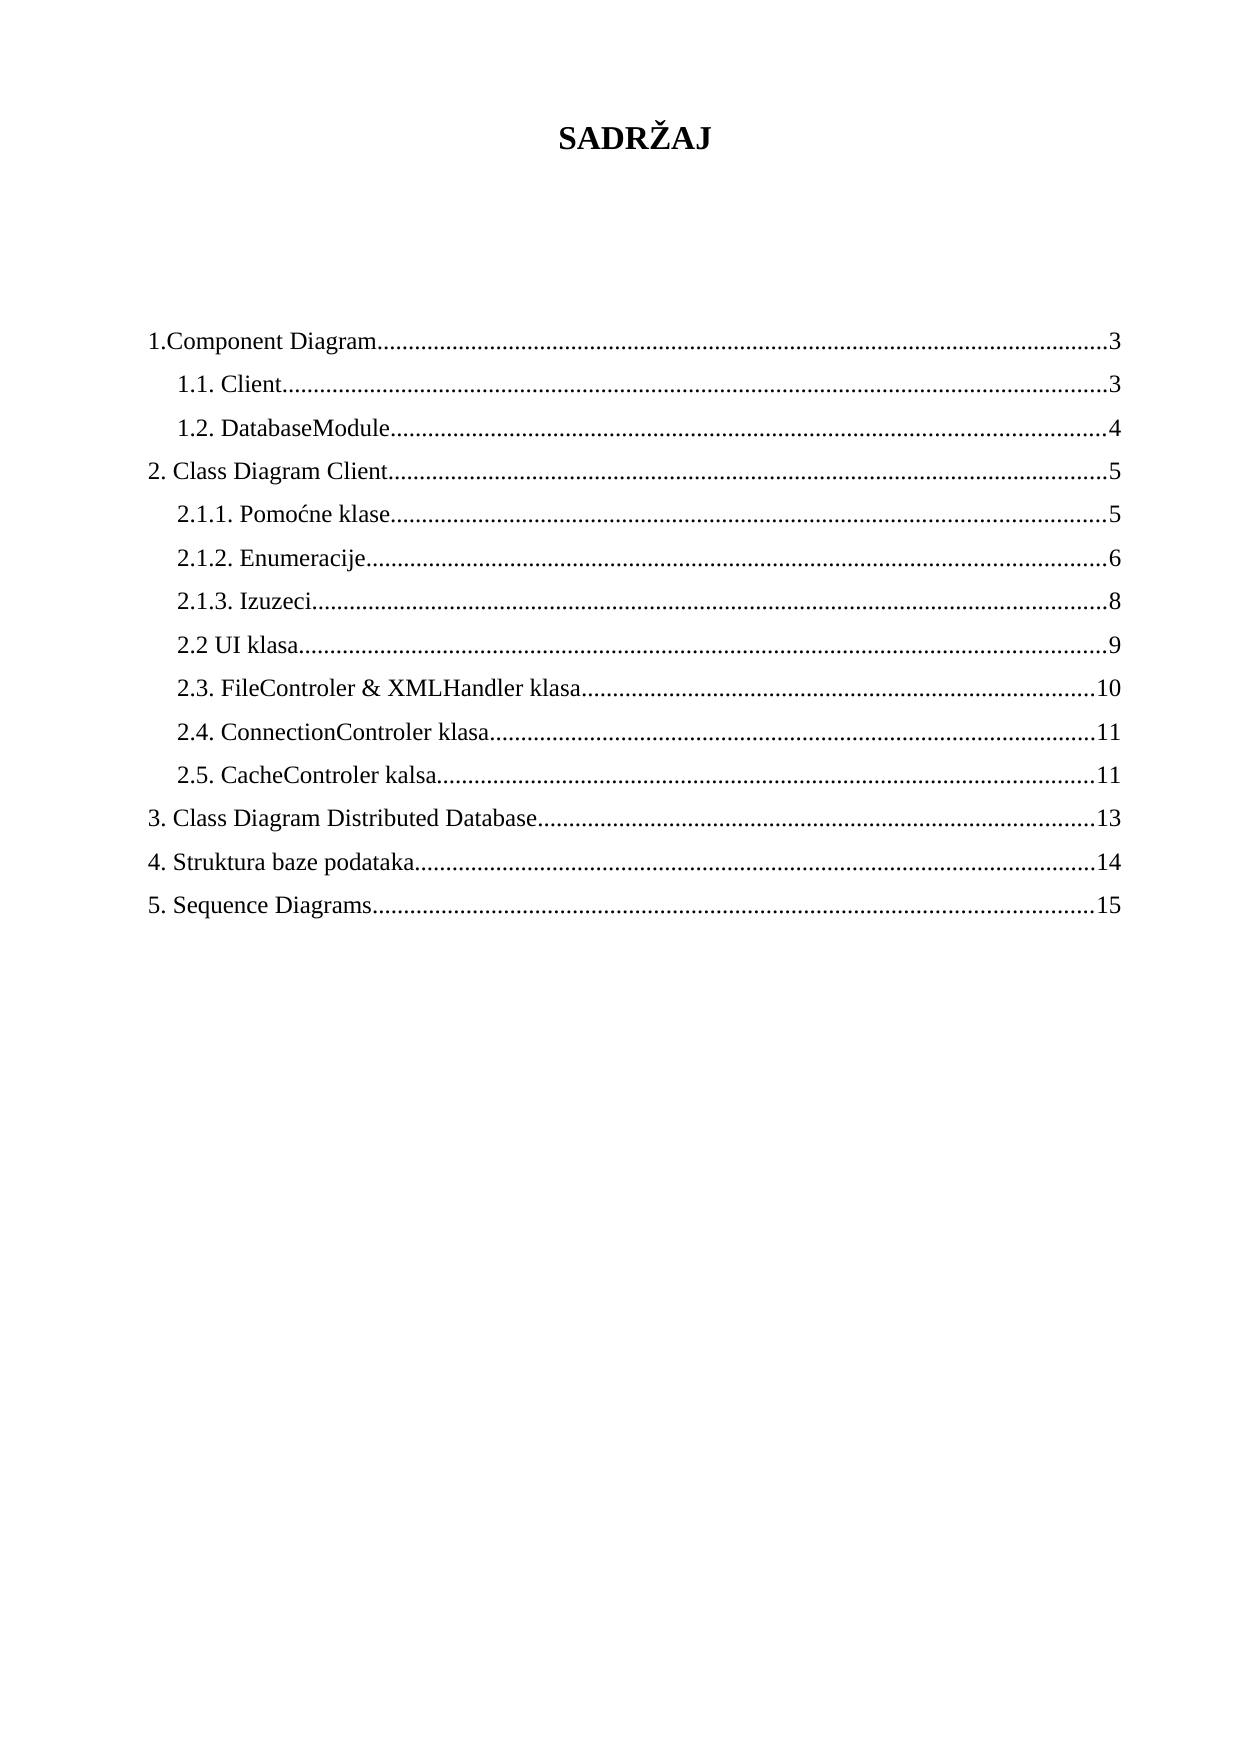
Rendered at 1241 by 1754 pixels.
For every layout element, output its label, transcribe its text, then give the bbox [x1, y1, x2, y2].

text SADRŽAJ [148, 118, 1122, 156]
